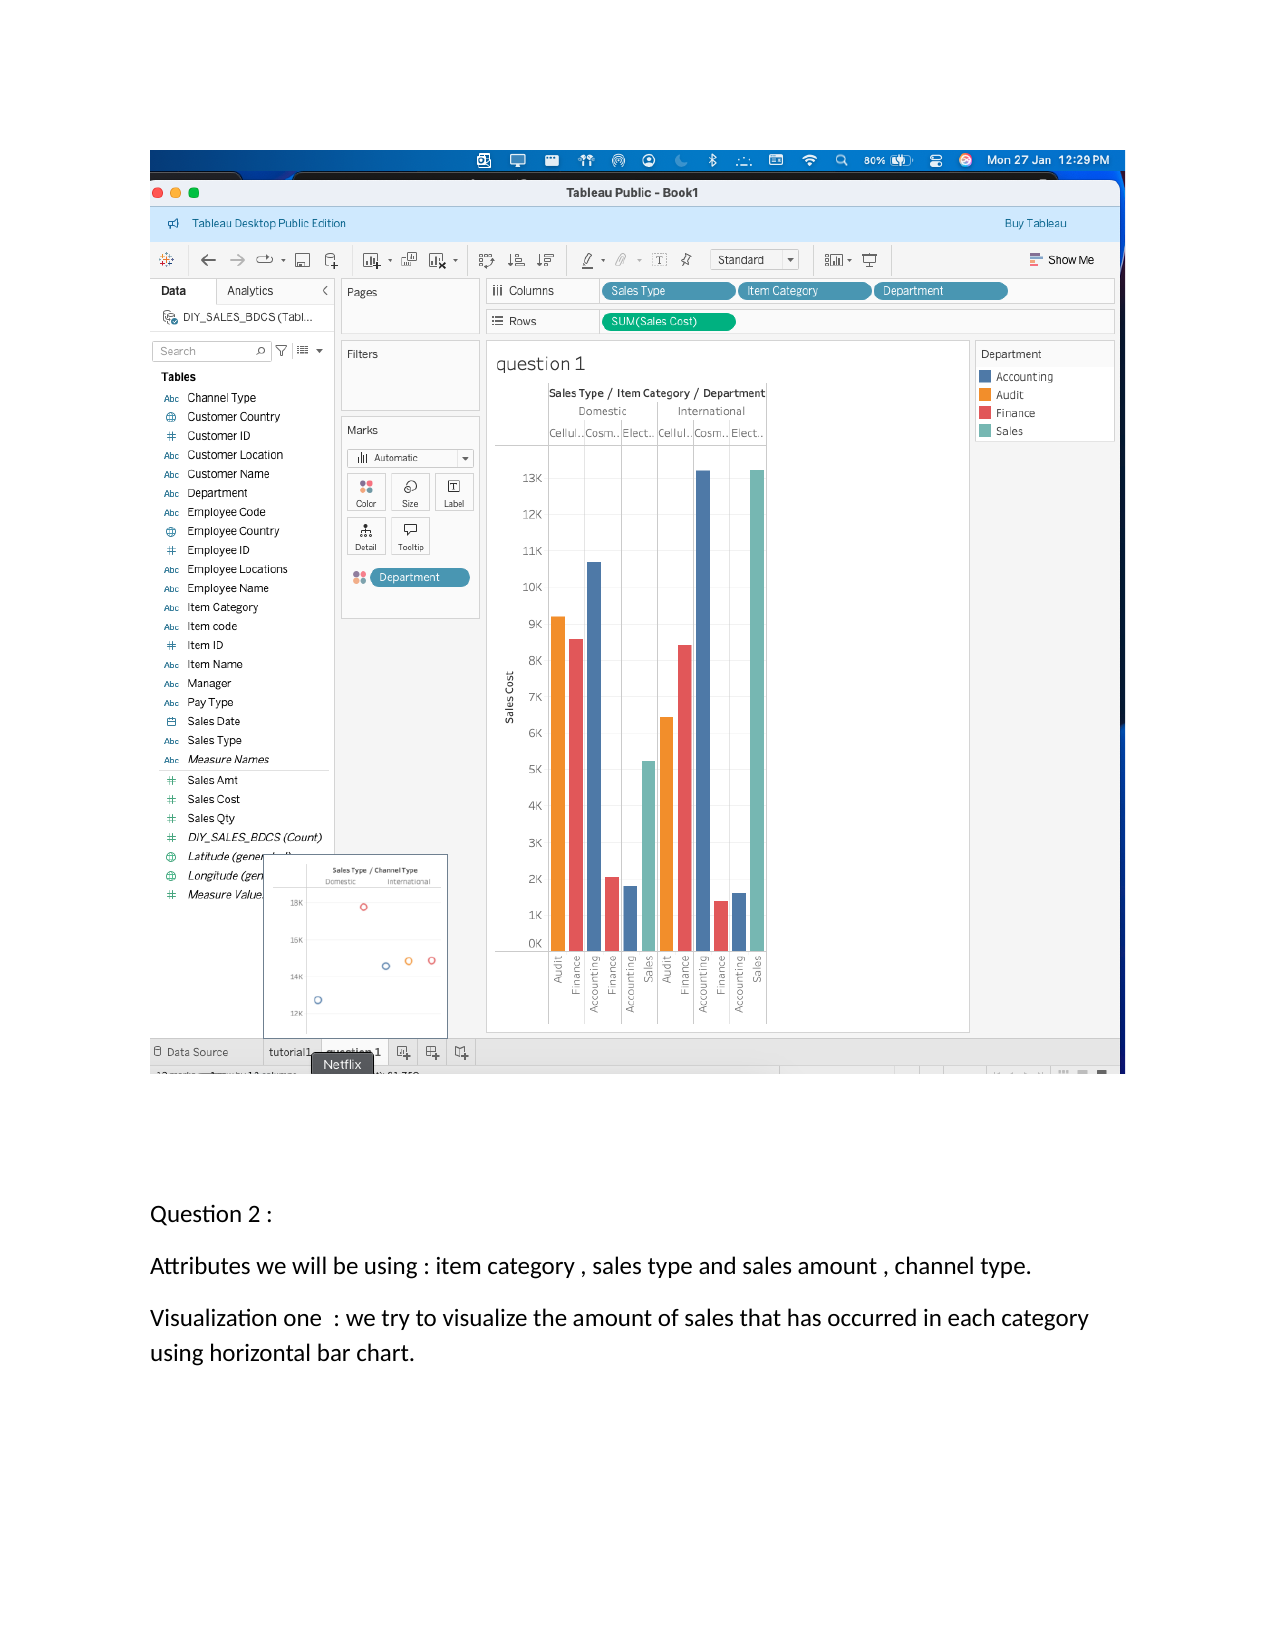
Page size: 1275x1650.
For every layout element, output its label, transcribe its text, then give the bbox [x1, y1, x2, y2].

text Attributes we will be using : item category , sales type and sales amount , channel type. [150, 1250, 1125, 1281]
text Question 2 : [150, 1198, 1125, 1229]
text Visualization one : we try to visualize the amount of sales that has occurred in each category using horizontal bar chart. [150, 1302, 1125, 1367]
picture [150, 150, 1125, 1074]
